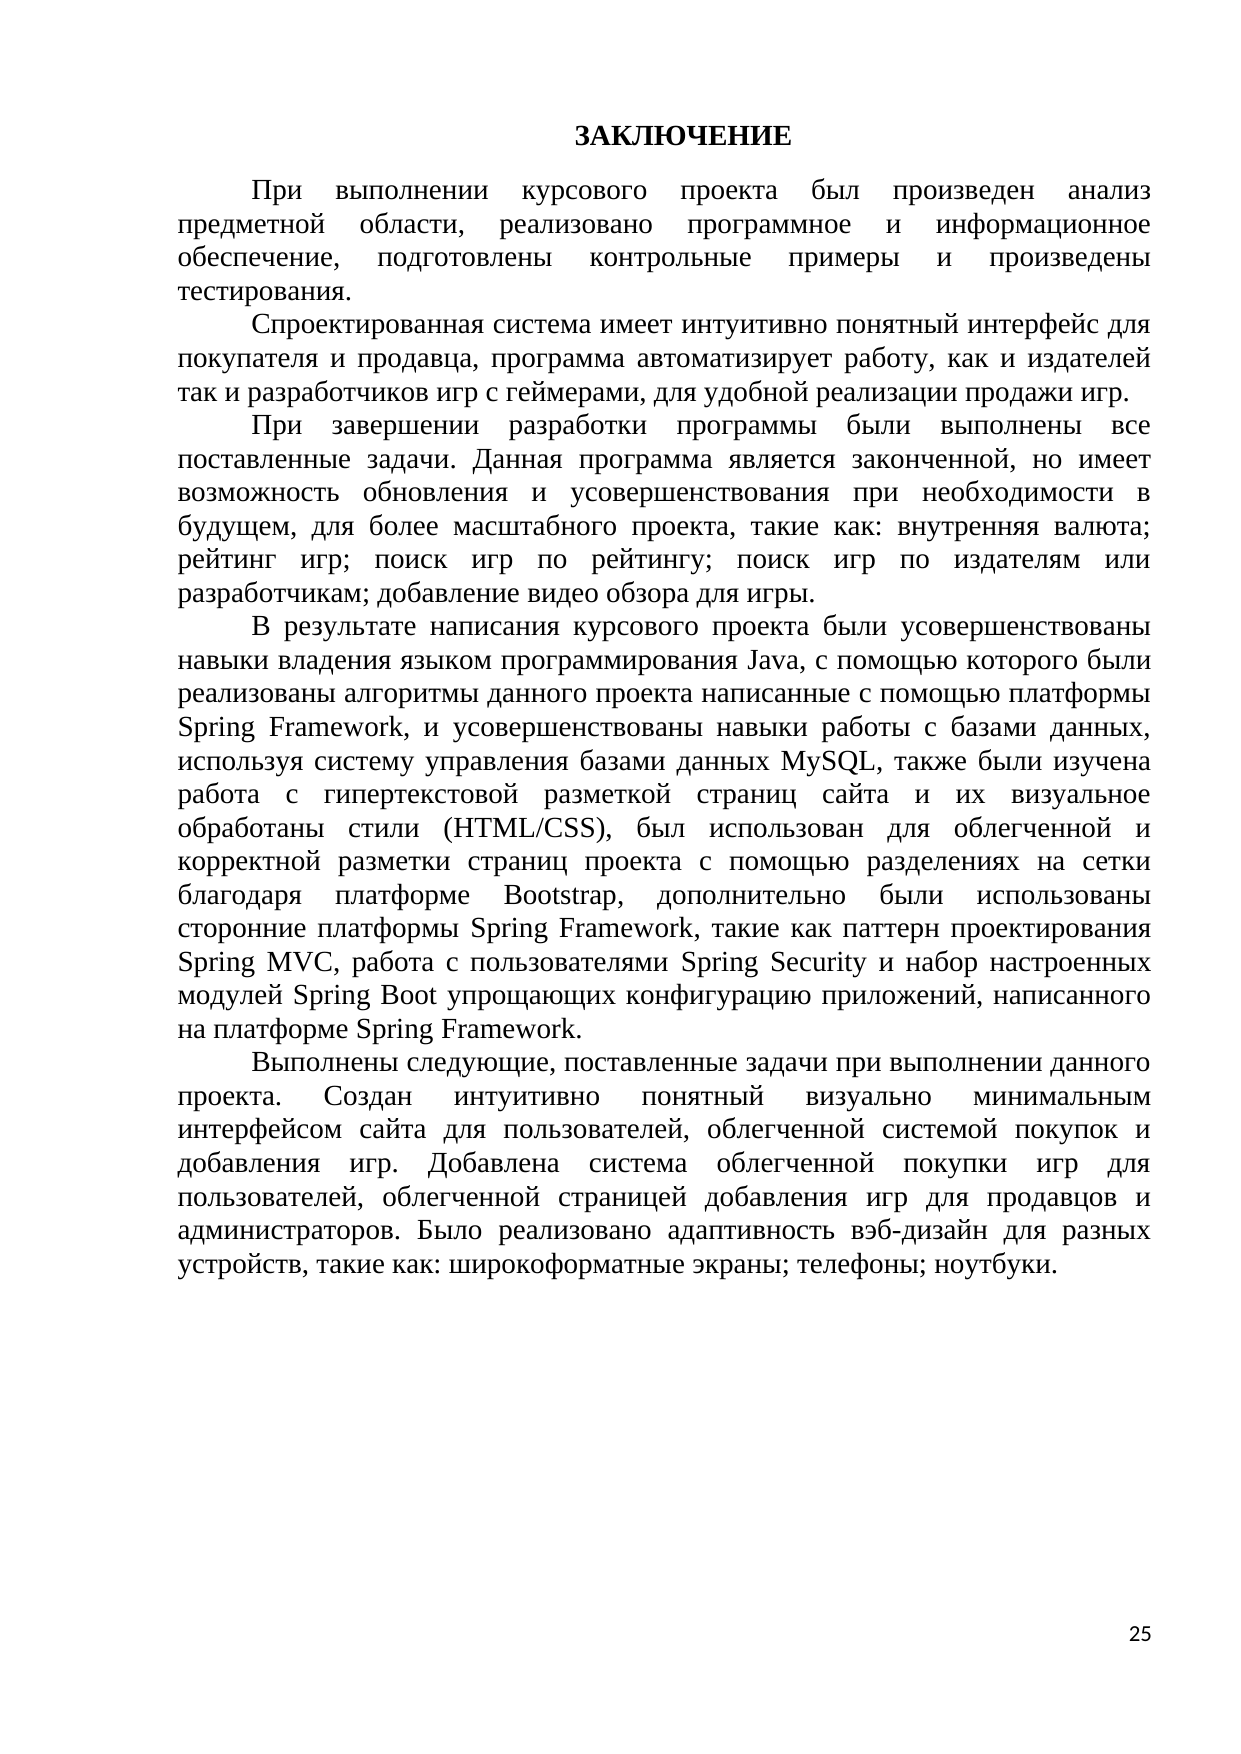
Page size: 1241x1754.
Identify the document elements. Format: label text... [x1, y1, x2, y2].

text Выполнены следующие, поставленные задачи при выполнении данного проекта. Создан интуитивно понятный визуально минимальным интерфейсом сайта для пользователей, облегченной системой покупок и добавления игр. Добавлена система облегченной покупки игр для пользователей, облегченной страницей добавления игр для продавцов и администраторов. Было реализовано адаптивность вэб-дизайн для разных устройств, такие как: широкоформатные экраны; телефоны; ноутбуки. [177, 1044, 1152, 1279]
text При завершении разработки программы были выполнены все поставленные задачи. Данная программа является законченной, но имеет возможность обновления и усовершенствования при необходимости в будущем, для более масштабного проекта, такие как: внутренняя валюта; рейтинг игр; поиск игр по рейтингу; поиск игр по издателям или разработчикам; добавление видео обзора для игры. [177, 407, 1152, 608]
text При выполнении курсового проекта был произведен анализ предметной области, реализовано программное и информационное обеспечение, подготовлены контрольные примеры и произведены тестирования. [177, 172, 1152, 307]
text Спроектированная система имеет интуитивно понятный интерфейс для покупателя и продавца, программа автоматизирует работу, как и издателей так и разработчиков игр с геймерами, для удобной реализации продажи игр. [177, 307, 1152, 407]
list Заключение [215, 118, 1152, 152]
text В результате написания курсового проекта были усовершенствованы навыки владения языком программирования Java, с помощью которого были реализованы алгоритмы данного проекта написанные с помощью платформы Spring Framework, и усовершенствованы навыки работы с базами данных, используя систему управления базами данных MySQL, также были изучена работа с гипертекстовой разметкой страниц сайта и их визуальное обработаны стили (HTML/CSS), был использован для облегченной и корректной разметки страниц проекта с помощью разделениях на сетки благодаря платформе Bootstrap, дополнительно были использованы сторонние платформы Spring Framework, такие как паттерн проектирования Spring MVC, работа с пользователями Spring Security и набор настроенных модулей Spring Boot упрощающих конфигурацию приложений, написанного на платформе Spring Framework. [177, 608, 1152, 1044]
